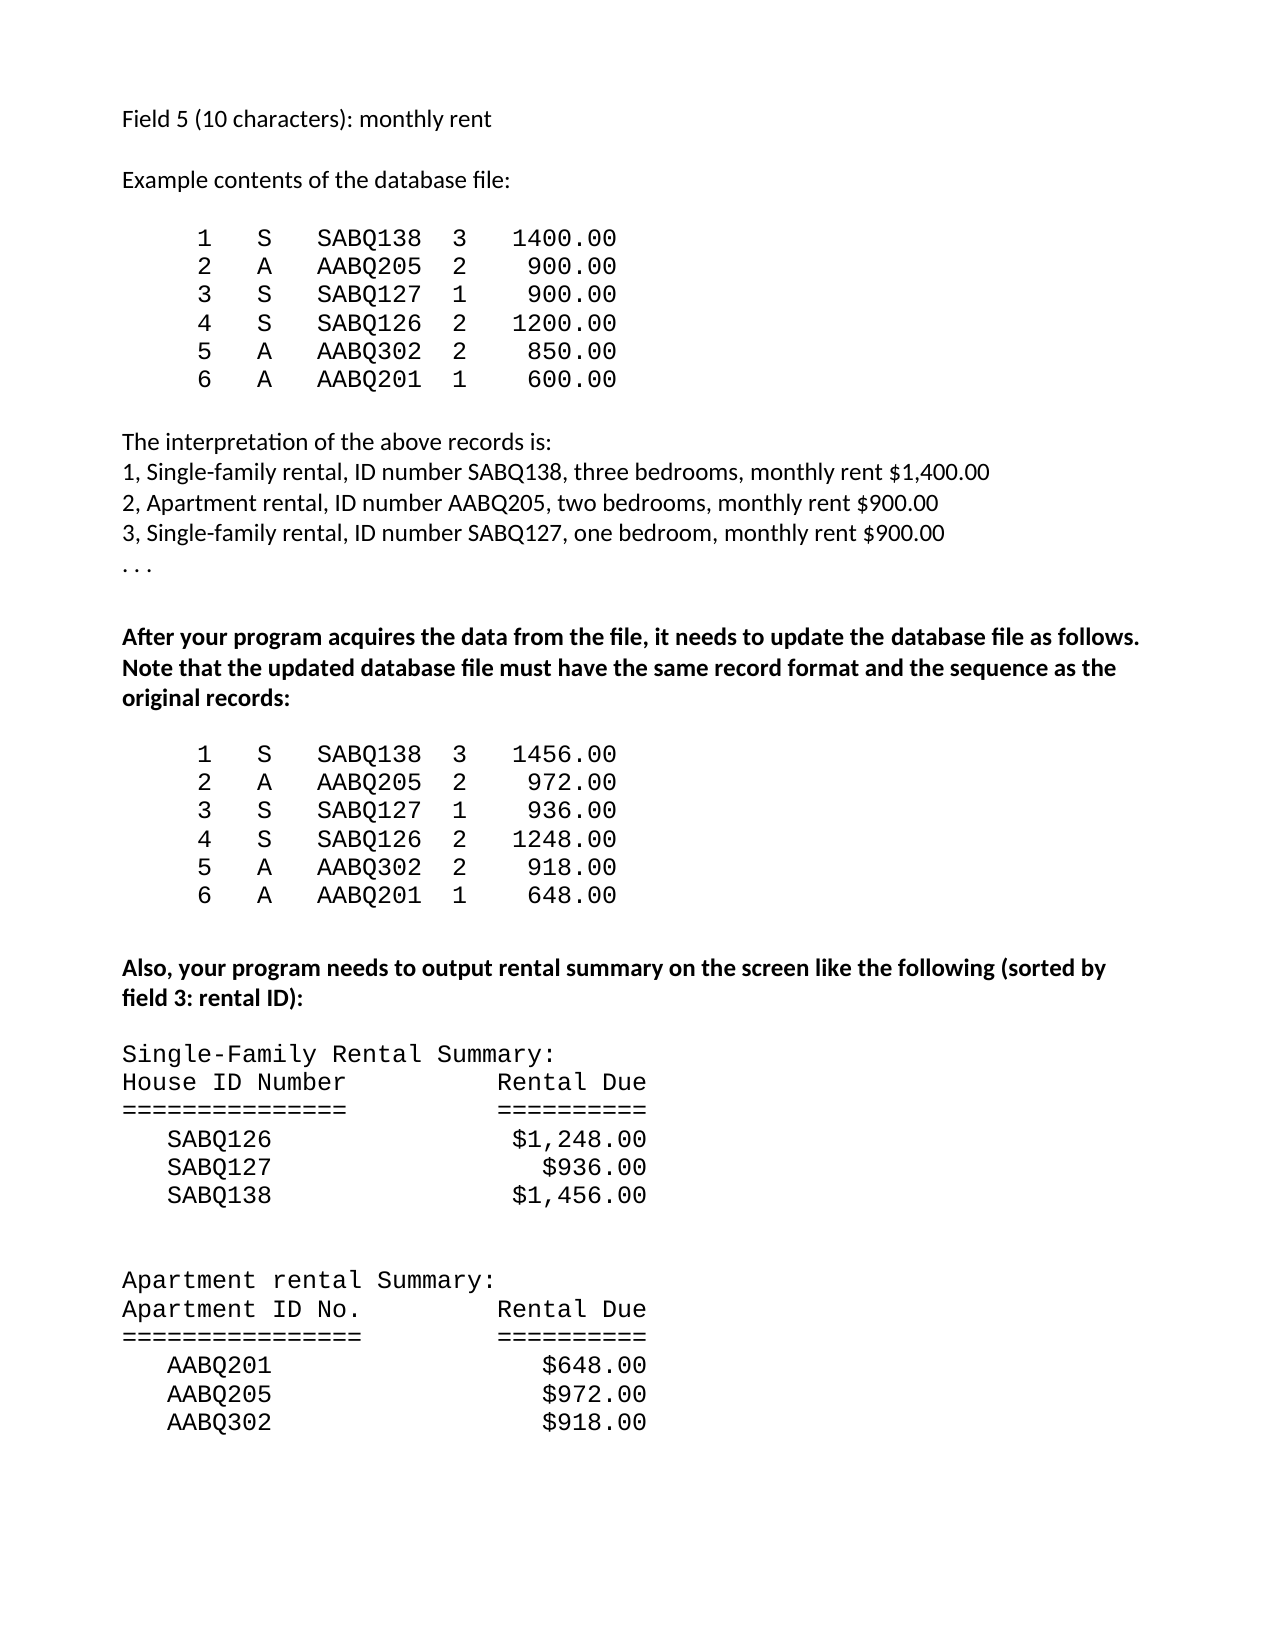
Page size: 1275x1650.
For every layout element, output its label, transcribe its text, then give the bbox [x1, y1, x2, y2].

list 4 S SABQ126 2 1200.00 [122, 310, 1153, 338]
text SABQ126 $1,248.00 [122, 1126, 1153, 1155]
text SABQ138 $1,456.00 [122, 1183, 1153, 1211]
list 5 A AABQ302 2 850.00 [122, 338, 1153, 367]
text AABQ302 $918.00 [122, 1410, 1153, 1438]
text 1, Single-family rental, ID number SABQ138, three bedrooms, monthly rent $1,400.00 [122, 456, 1153, 487]
text AABQ205 $972.00 [122, 1381, 1153, 1410]
list 3 S SABQ127 1 900.00 [122, 282, 1153, 310]
list 6 A AABQ201 1 648.00 [122, 883, 1153, 911]
list Field 5 (10 characters): monthly rent [122, 103, 1153, 133]
text The interpretation of the above records is: [122, 426, 1153, 456]
text Apartment ID No. Rental Due [122, 1296, 1153, 1325]
list 5 A AABQ302 2 918.00 [122, 854, 1153, 883]
list 2 A AABQ205 2 972.00 [122, 769, 1153, 798]
list 1 S SABQ138 3 1400.00 [122, 225, 1153, 253]
text 2, Apartment rental, ID number AABQ205, two bedrooms, monthly rent $900.00 [122, 487, 1153, 517]
text =============== ========== [122, 1098, 1153, 1126]
list 2 A AABQ205 2 900.00 [122, 253, 1153, 282]
text SABQ127 $936.00 [122, 1155, 1153, 1183]
text After your program acquires the data from the file, it needs to update the database file as follows. Note that the updated database file must have the same record format and the sequence as the original records: [122, 621, 1153, 713]
text ================ ========== [122, 1325, 1153, 1353]
text House ID Number Rental Due [122, 1070, 1153, 1098]
text Also, your program needs to output rental summary on the screen like the following (sorted by field 3: rental ID): [122, 952, 1153, 1013]
text AABQ201 $648.00 [122, 1353, 1153, 1381]
text . . . [122, 548, 1153, 578]
list 1 S SABQ138 3 1456.00 [122, 741, 1153, 769]
text Apartment rental Summary: [122, 1268, 1153, 1296]
list Example contents of the database file: [122, 164, 1153, 194]
list 4 S SABQ126 2 1248.00 [122, 826, 1153, 854]
list 6 A AABQ201 1 600.00 [122, 367, 1153, 395]
text 3, Single-family rental, ID number SABQ127, one bedroom, monthly rent $900.00 [122, 517, 1153, 548]
text Single-Family Rental Summary: [122, 1041, 1153, 1070]
list 3 S SABQ127 1 936.00 [122, 798, 1153, 826]
